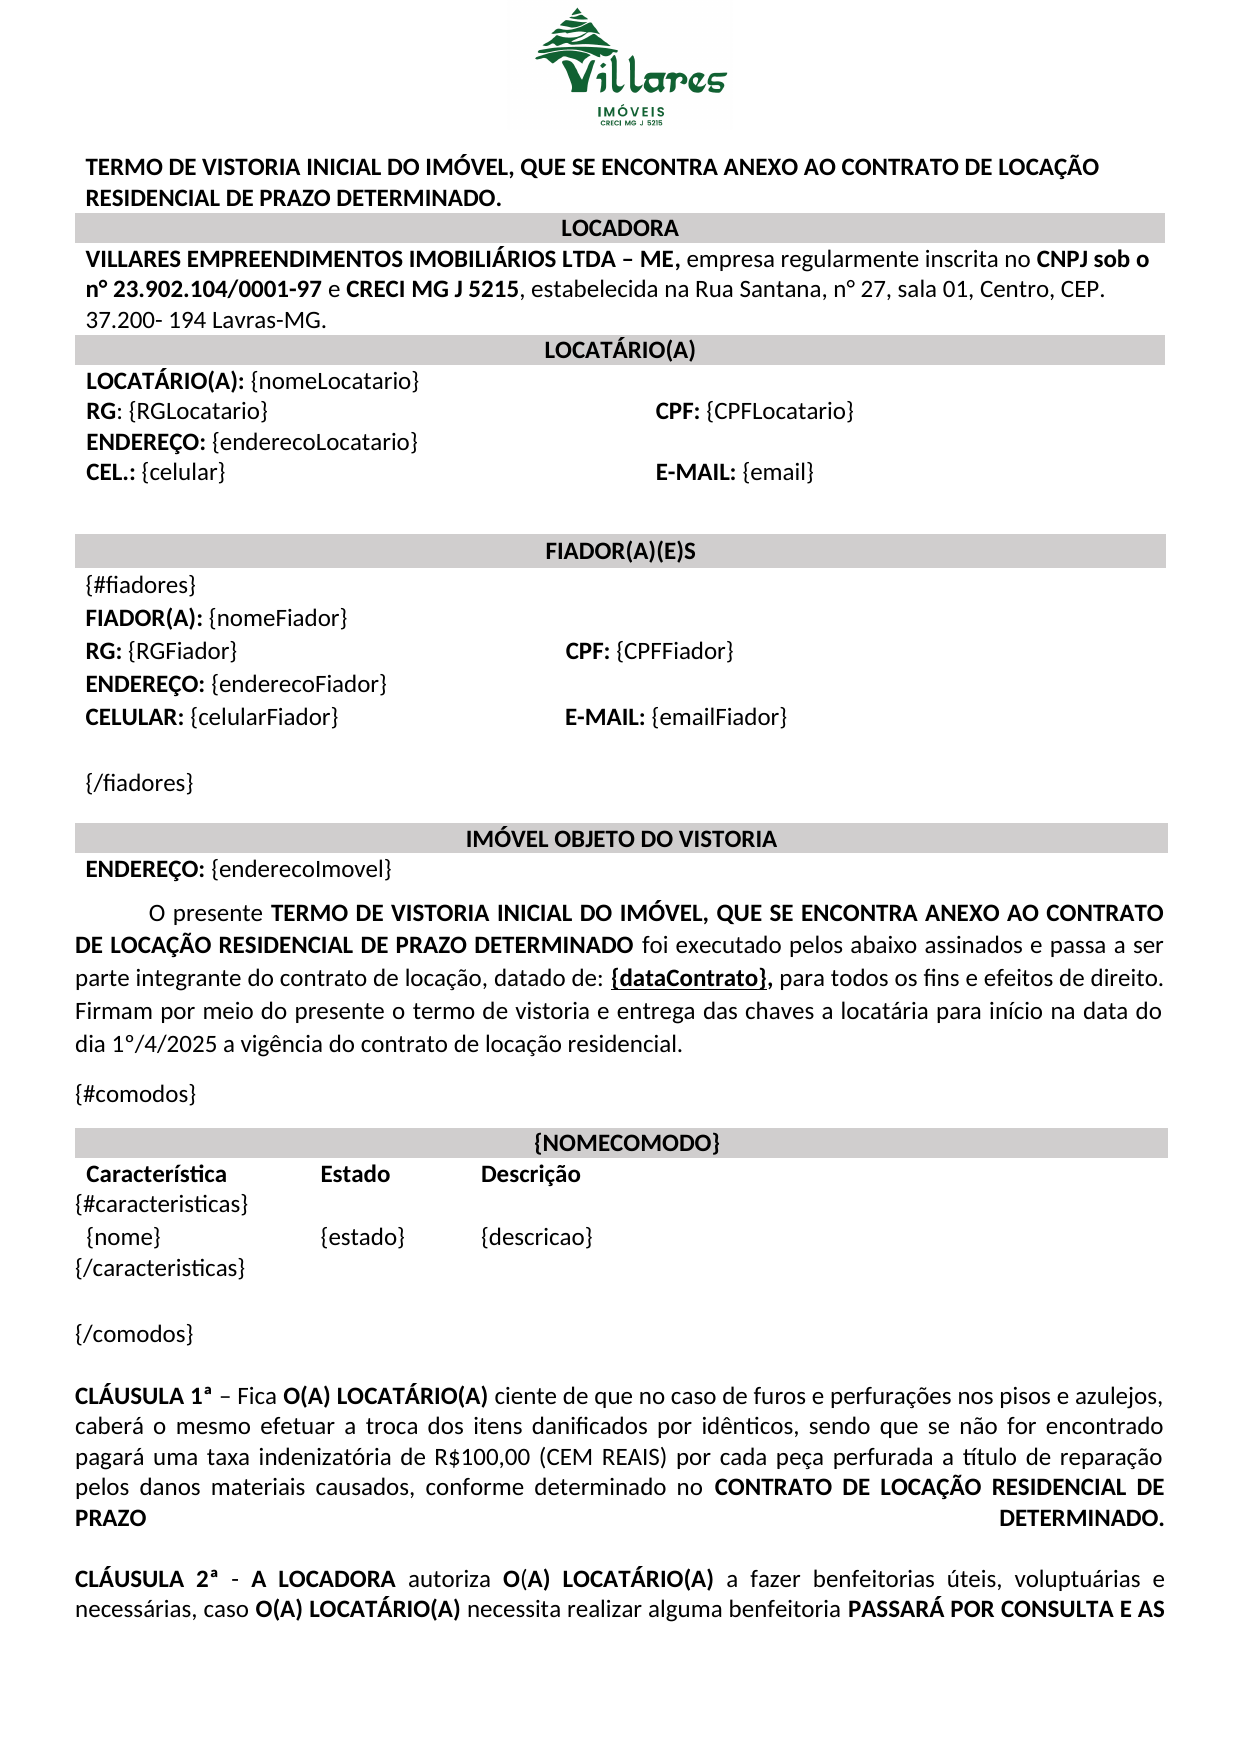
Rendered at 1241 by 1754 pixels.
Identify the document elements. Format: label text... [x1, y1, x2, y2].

table_header {NOMECOMODO} [75, 1128, 1168, 1158]
table_cell LOCADORA [75, 213, 1165, 243]
table_cell LOCATÁRIO(A) [75, 335, 1165, 365]
table_header {nome} [75, 1221, 309, 1252]
text {/caracteristicas} [75, 1252, 1165, 1282]
table_cell E-MAIL: {email} [644, 457, 961, 487]
text {/comodos} [75, 1318, 1165, 1348]
table_header TERMO DE VISTORIA INICIAL DO IMÓVEL, QUE SE ENCONTRA ANEXO AO CONTRATO DE LOCAÇÃO RESIDENCIAL DE PRAZO DETERMINADO. [75, 151, 1165, 212]
table_header {descricao} [470, 1221, 1164, 1252]
table_header LOCATÁRIO(A): {nomeLocatario} [75, 365, 961, 396]
text {#comodos} [75, 1078, 1165, 1108]
picture [507, 0, 733, 130]
table_cell IMÓVEL OBJETO DO VISTORIA [75, 823, 1168, 853]
table_header Descrição [470, 1158, 1164, 1188]
table_cell CPF: {CPFLocatario} [644, 396, 961, 426]
table_cell CEL.: {celular} [75, 457, 644, 487]
text O presente TERMO DE VISTORIA INICIAL DO IMÓVEL, QUE SE ENCONTRA ANEXO AO CONTRATO DE LOCAÇÃO RESIDENCIAL DE PRAZO DETERMINADO foi executado pelos abaixo assinados e passa a ser parte integrante do contrato de locação, datado de: {dataContrato}, para todos os fins e efeitos de direito. Firmam por meio do presente o termo de vistoria e entrega das chaves a locatária para início na data do dia 1º/4/2025 a vigência do contrato de locação residencial. [75, 897, 1165, 1059]
table_header Estado [309, 1158, 469, 1188]
table_cell RG: {RGLocatario} [75, 396, 644, 426]
table_header Característica [75, 1158, 309, 1188]
table_header {estado} [309, 1221, 469, 1252]
text {#caracteristicas} [75, 1188, 1165, 1219]
table_cell ENDEREÇO: {enderecoLocatario} [75, 426, 961, 457]
table_header FIADOR(A)(E)S [75, 534, 1166, 568]
table_cell ENDEREÇO: {enderecoImovel} [75, 854, 1168, 897]
table_cell VILLARES EMPREENDIMENTOS IMOBILIÁRIOS LTDA – ME, empresa regularmente inscrita no CNPJ sob o n° 23.902.104/0001-97 e CRECI MG J 5215, estabelecida na Rua Santana, n° 27, sala 01, Centro, CEP. 37.200- 194 Lavras-MG. [75, 243, 1165, 334]
table_cell {#fiadores} FIADOR(A): {nomeFiador} RG: {RGFiador} CPF: {CPFFiador} ENDEREÇO: {enderecoFiador} CELULAR: {celularFiador} E-MAIL: {emailFiador} {/fiadores} [75, 568, 1166, 823]
